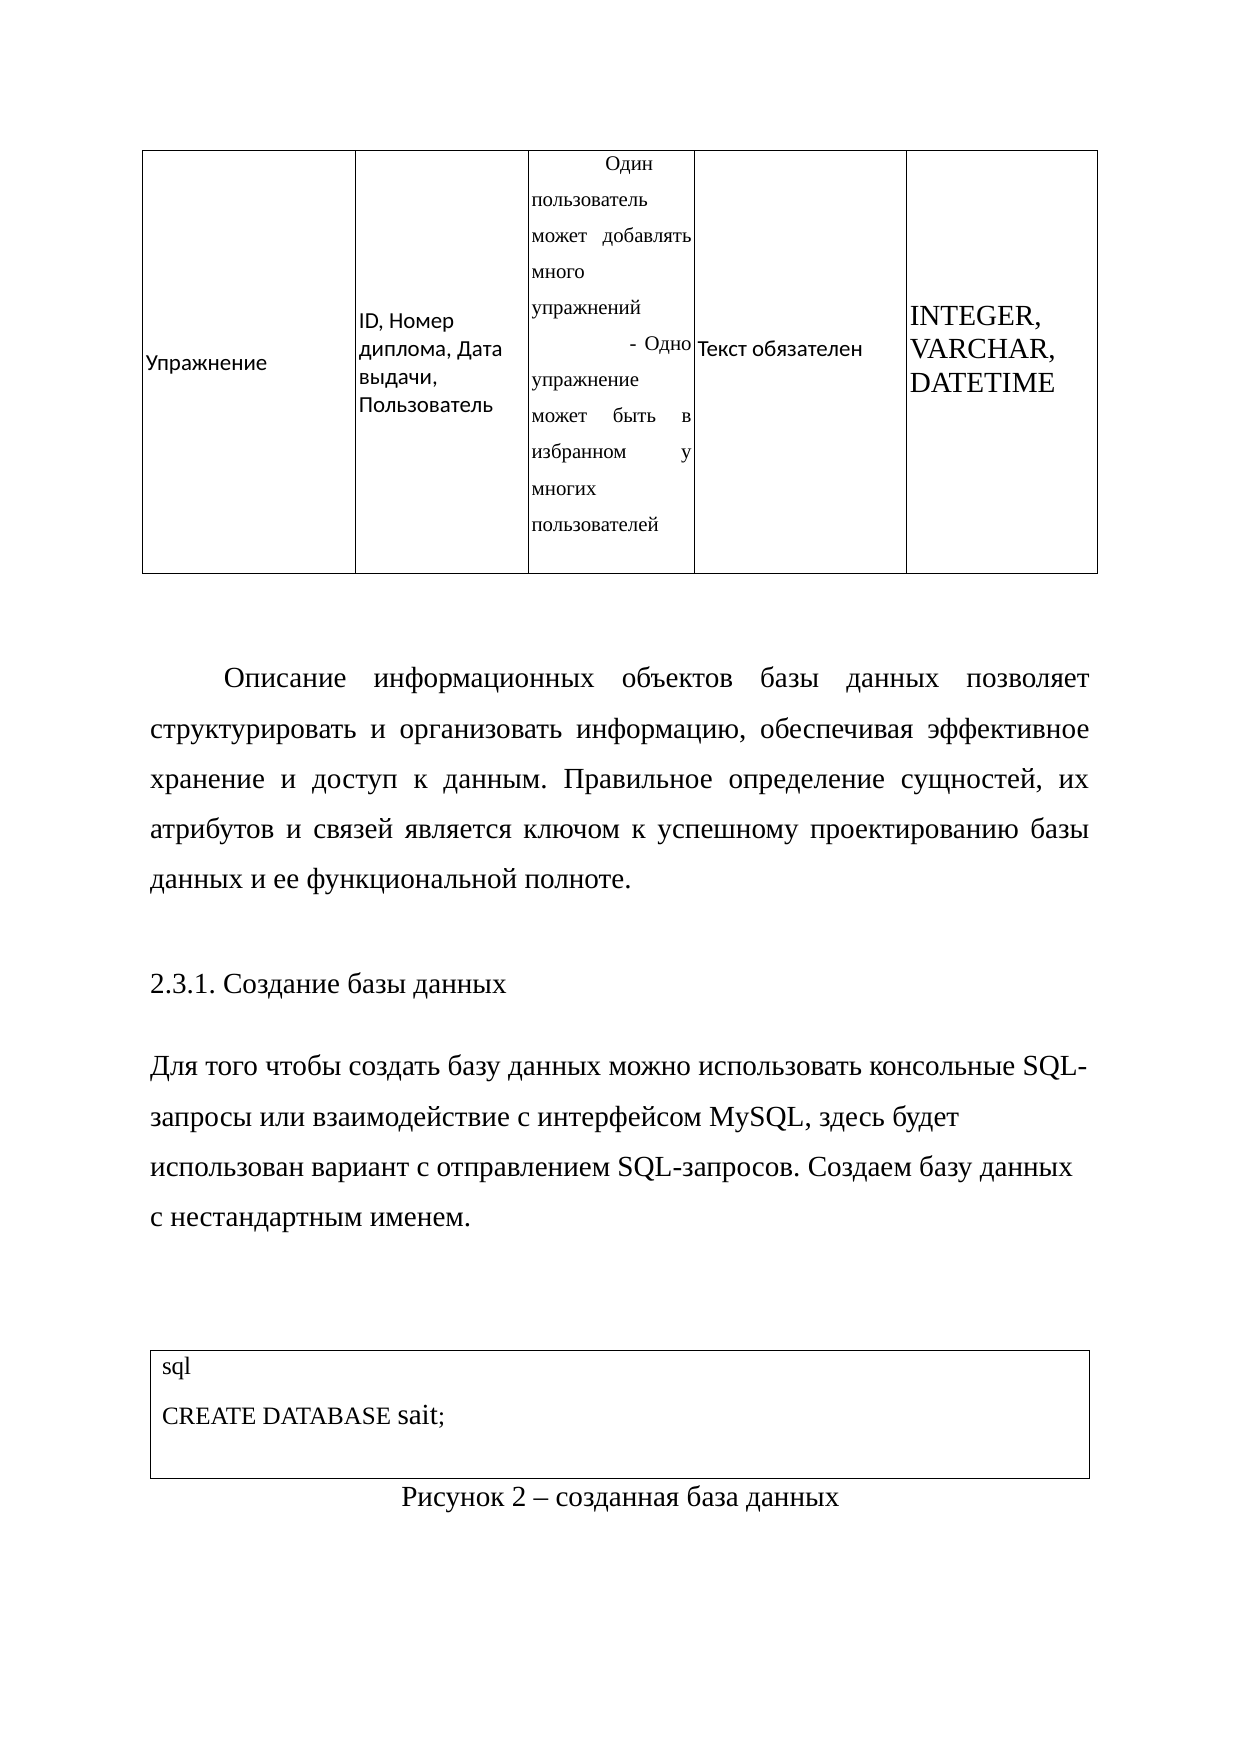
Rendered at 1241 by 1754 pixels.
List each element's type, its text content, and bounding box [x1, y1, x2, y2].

table_cell Текст обязателен [695, 151, 906, 573]
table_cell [907, 151, 1097, 573]
table_header sql CREATE DATABASE sait; [151, 1351, 1089, 1478]
table_cell Упражнение [143, 151, 355, 573]
text 2.3.1. Создание базы данных [150, 966, 1090, 1000]
text Описание информационных объектов базы данных позволяет структурировать и организовать информацию, обеспечивая эффективное хранение и доступ к данным. Правильное определение сущностей, их атрибутов и связей является ключом к успешному проектированию базы данных и ее функциональной полноте. [150, 660, 1090, 895]
text Для того чтобы создать базу данных можно использовать консольные SQL-запросы или взаимодействие с интерфейсом MySQL, здесь будет использован вариант с отправлением SQL-запросов. Создаем базу данных [150, 1048, 1090, 1182]
text Рисунок 2 – созданная база данных [150, 1479, 1090, 1512]
table_cell ID, Номер диплома, Дата выдачи, Пользователь [356, 151, 528, 573]
table_cell Один пользователь может добавлять много упражнений - Одно упражнение может быть в избранном у многих пользователей [529, 151, 694, 573]
text с нестандартным именем. [150, 1199, 1090, 1233]
